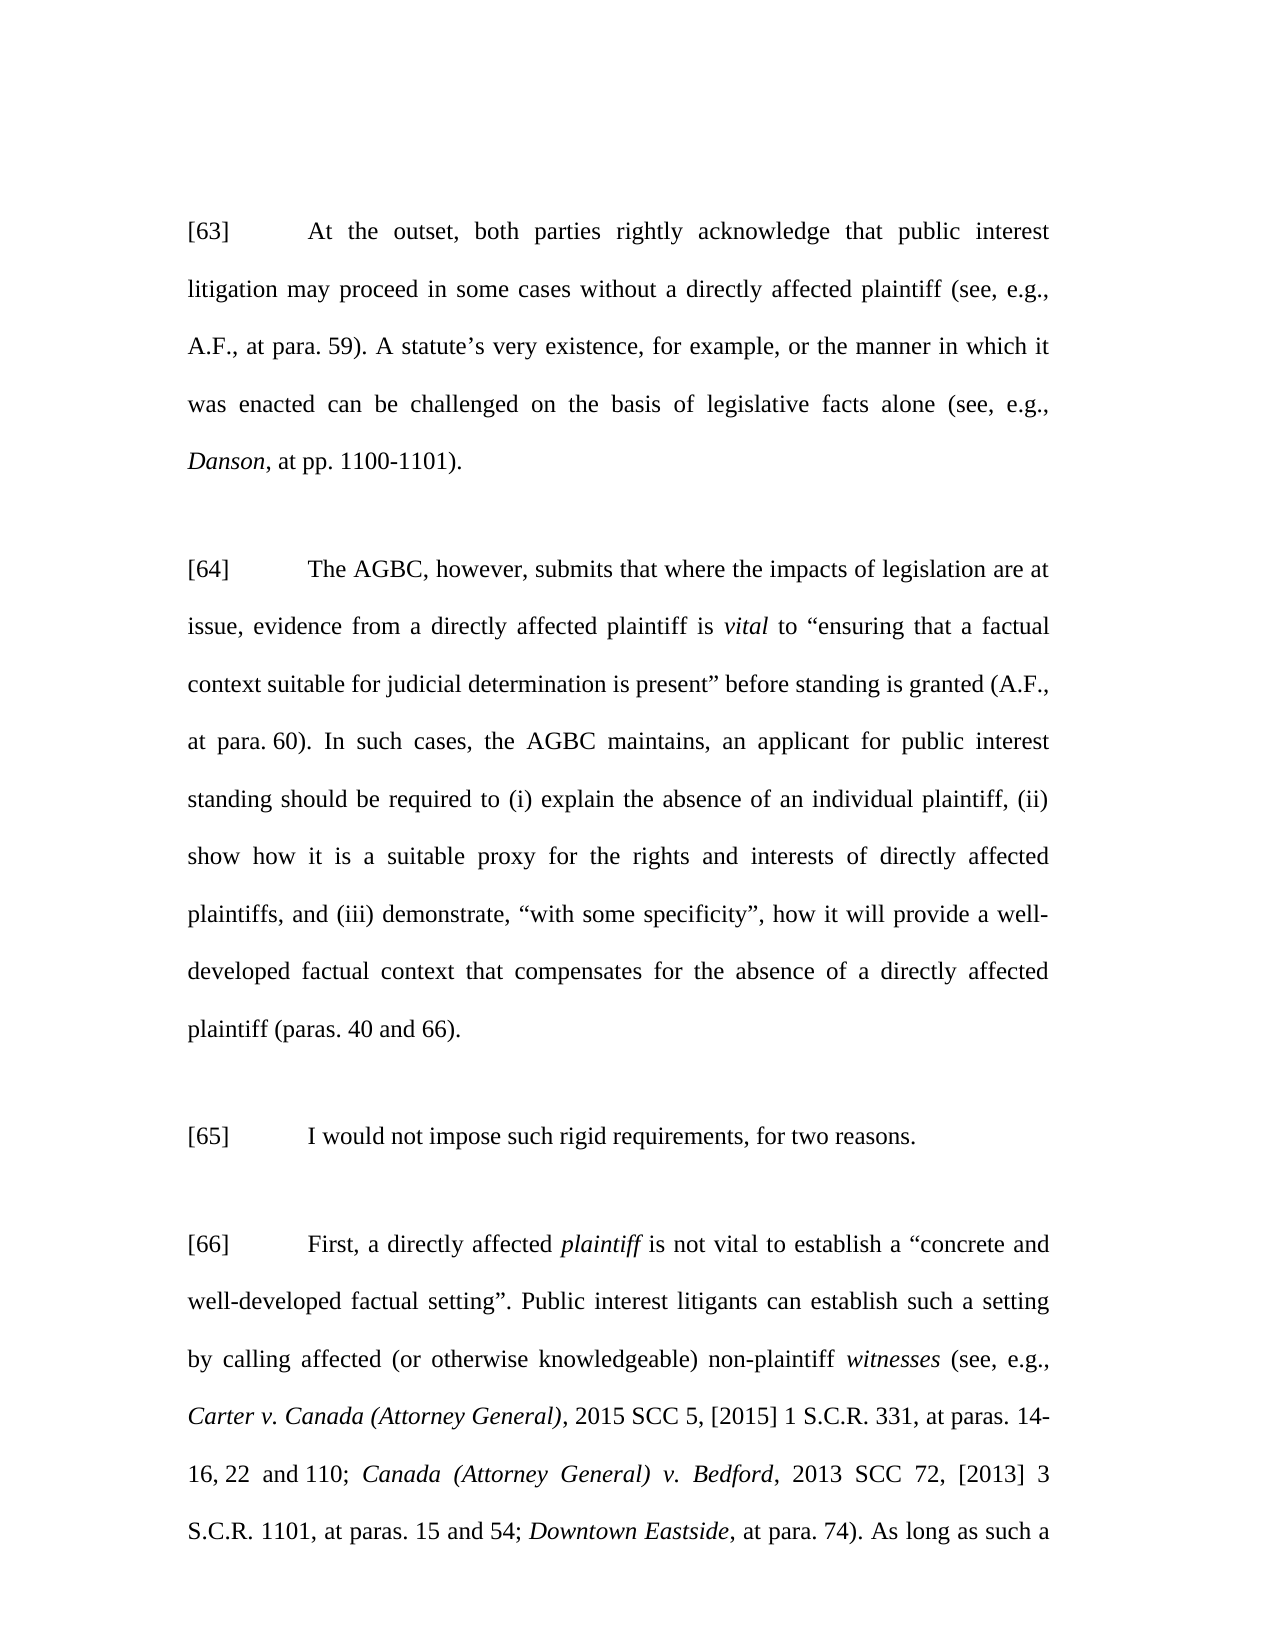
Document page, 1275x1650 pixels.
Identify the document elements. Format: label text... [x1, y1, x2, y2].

text The AGBC, however, submits that where the impacts of legislation are at issue, evidence from a directly affected plaintiff is vital to “ensuring that a factual context suitable for judicial determination is present” before standing is granted (A.F., at para. 60). In such cases, the AGBC maintains, an applicant for public interest standing should be required to (i) explain the absence of an individual plaintiff, (ii) show how it is a suitable proxy for the rights and interests of directly affected plaintiffs, and (iii) demonstrate, “with some specificity”, how it will provide a well-developed factual context that compensates for the absence of a directly affected plaintiff (paras. 40 and 66). [187, 554, 1050, 1043]
text At the outset, both parties rightly acknowledge that public interest litigation may proceed in some cases without a directly affected plaintiff (see, e.g., A.F., at para. 59). A statute’s very existence, for example, or the manner in which it was enacted can be challenged on the basis of legislative facts alone (see, e.g., Danson, at pp. 1100-1101). [187, 216, 1050, 475]
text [187, 1229, 1050, 1545]
text I would not impose such rigid requirements, for two reasons. [187, 1121, 1050, 1150]
